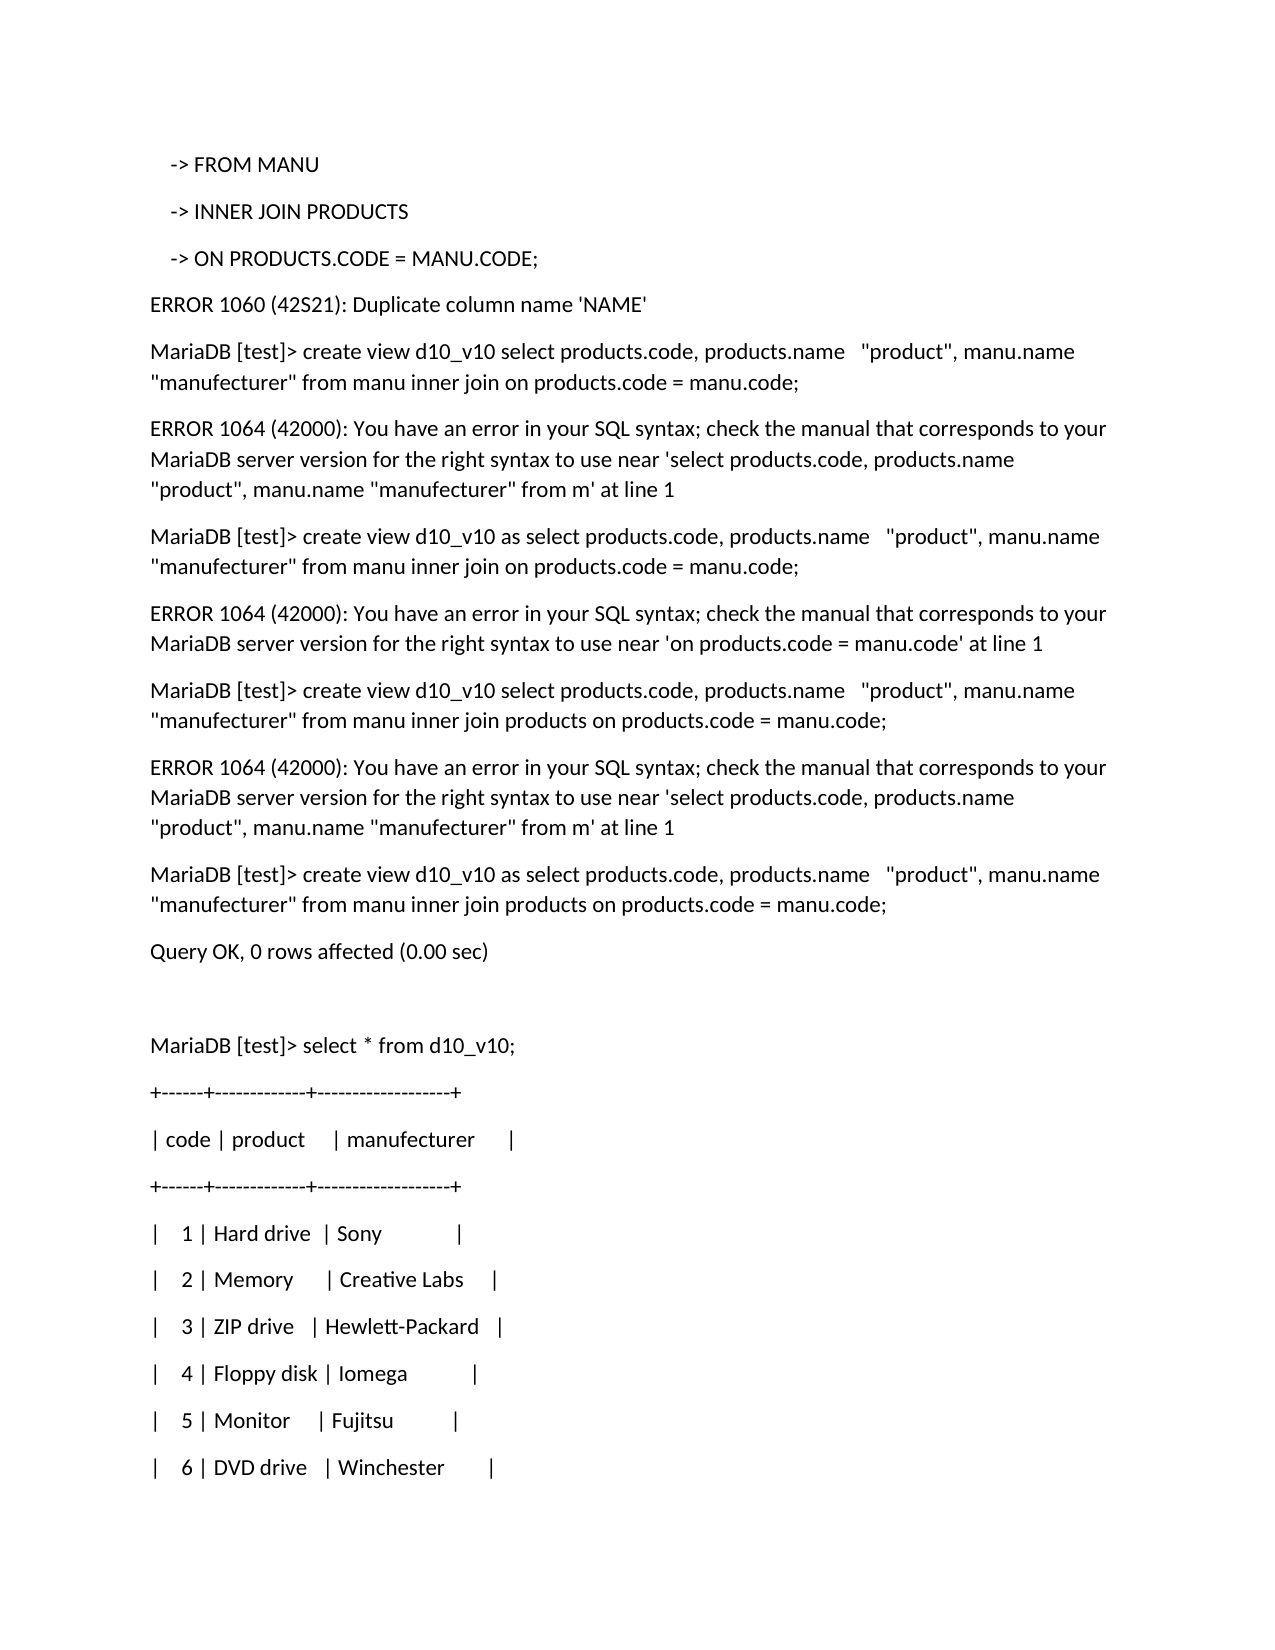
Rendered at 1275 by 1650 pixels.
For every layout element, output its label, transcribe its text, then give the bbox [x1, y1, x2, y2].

text ERROR 1064 (42000): You have an error in your SQL syntax; check the manual that corresponds to your MariaDB server version for the right syntax to use near 'on products.code = manu.code' at line 1 [150, 599, 1125, 657]
text | 1 | Hard drive | Sony | [150, 1219, 1125, 1247]
text -> ON PRODUCTS.CODE = MANU.CODE; [150, 244, 1125, 272]
text MariaDB [test]> select * from d10_v10; [150, 1031, 1125, 1059]
text | 3 | ZIP drive | Hewlett-Packard | [150, 1312, 1125, 1341]
text ERROR 1060 (42S21): Duplicate column name 'NAME' [150, 291, 1125, 319]
text ERROR 1064 (42000): You have an error in your SQL syntax; check the manual that corresponds to your MariaDB server version for the right syntax to use near 'select products.code, products.name "product", manu.name "manufecturer" from m' at line 1 [150, 414, 1125, 503]
text | 4 | Floppy disk | Iomega | [150, 1359, 1125, 1387]
text MariaDB [test]> create view d10_v10 as select products.code, products.name "product", manu.name "manufecturer" from manu inner join on products.code = manu.code; [150, 522, 1125, 580]
text +------+-------------+-------------------+ [150, 1078, 1125, 1106]
text Query OK, 0 rows affected (0.00 sec) [150, 937, 1125, 966]
text | 5 | Monitor | Fujitsu | [150, 1406, 1125, 1434]
text | 6 | DVD drive | Winchester | [150, 1453, 1125, 1481]
text MariaDB [test]> create view d10_v10 as select products.code, products.name "product", manu.name "manufecturer" from manu inner join products on products.code = manu.code; [150, 860, 1125, 919]
text | code | product | manufecturer | [150, 1125, 1125, 1153]
text -> INNER JOIN PRODUCTS [150, 197, 1125, 225]
text | 2 | Memory | Creative Labs | [150, 1266, 1125, 1294]
text +------+-------------+-------------------+ [150, 1172, 1125, 1200]
text MariaDB [test]> create view d10_v10 select products.code, products.name "product", manu.name "manufecturer" from manu inner join on products.code = manu.code; [150, 337, 1125, 396]
text -> FROM MANU [150, 150, 1125, 178]
text MariaDB [test]> create view d10_v10 select products.code, products.name "product", manu.name "manufecturer" from manu inner join products on products.code = manu.code; [150, 676, 1125, 734]
text ERROR 1064 (42000): You have an error in your SQL syntax; check the manual that corresponds to your MariaDB server version for the right syntax to use near 'select products.code, products.name "product", manu.name "manufecturer" from m' at line 1 [150, 753, 1125, 842]
